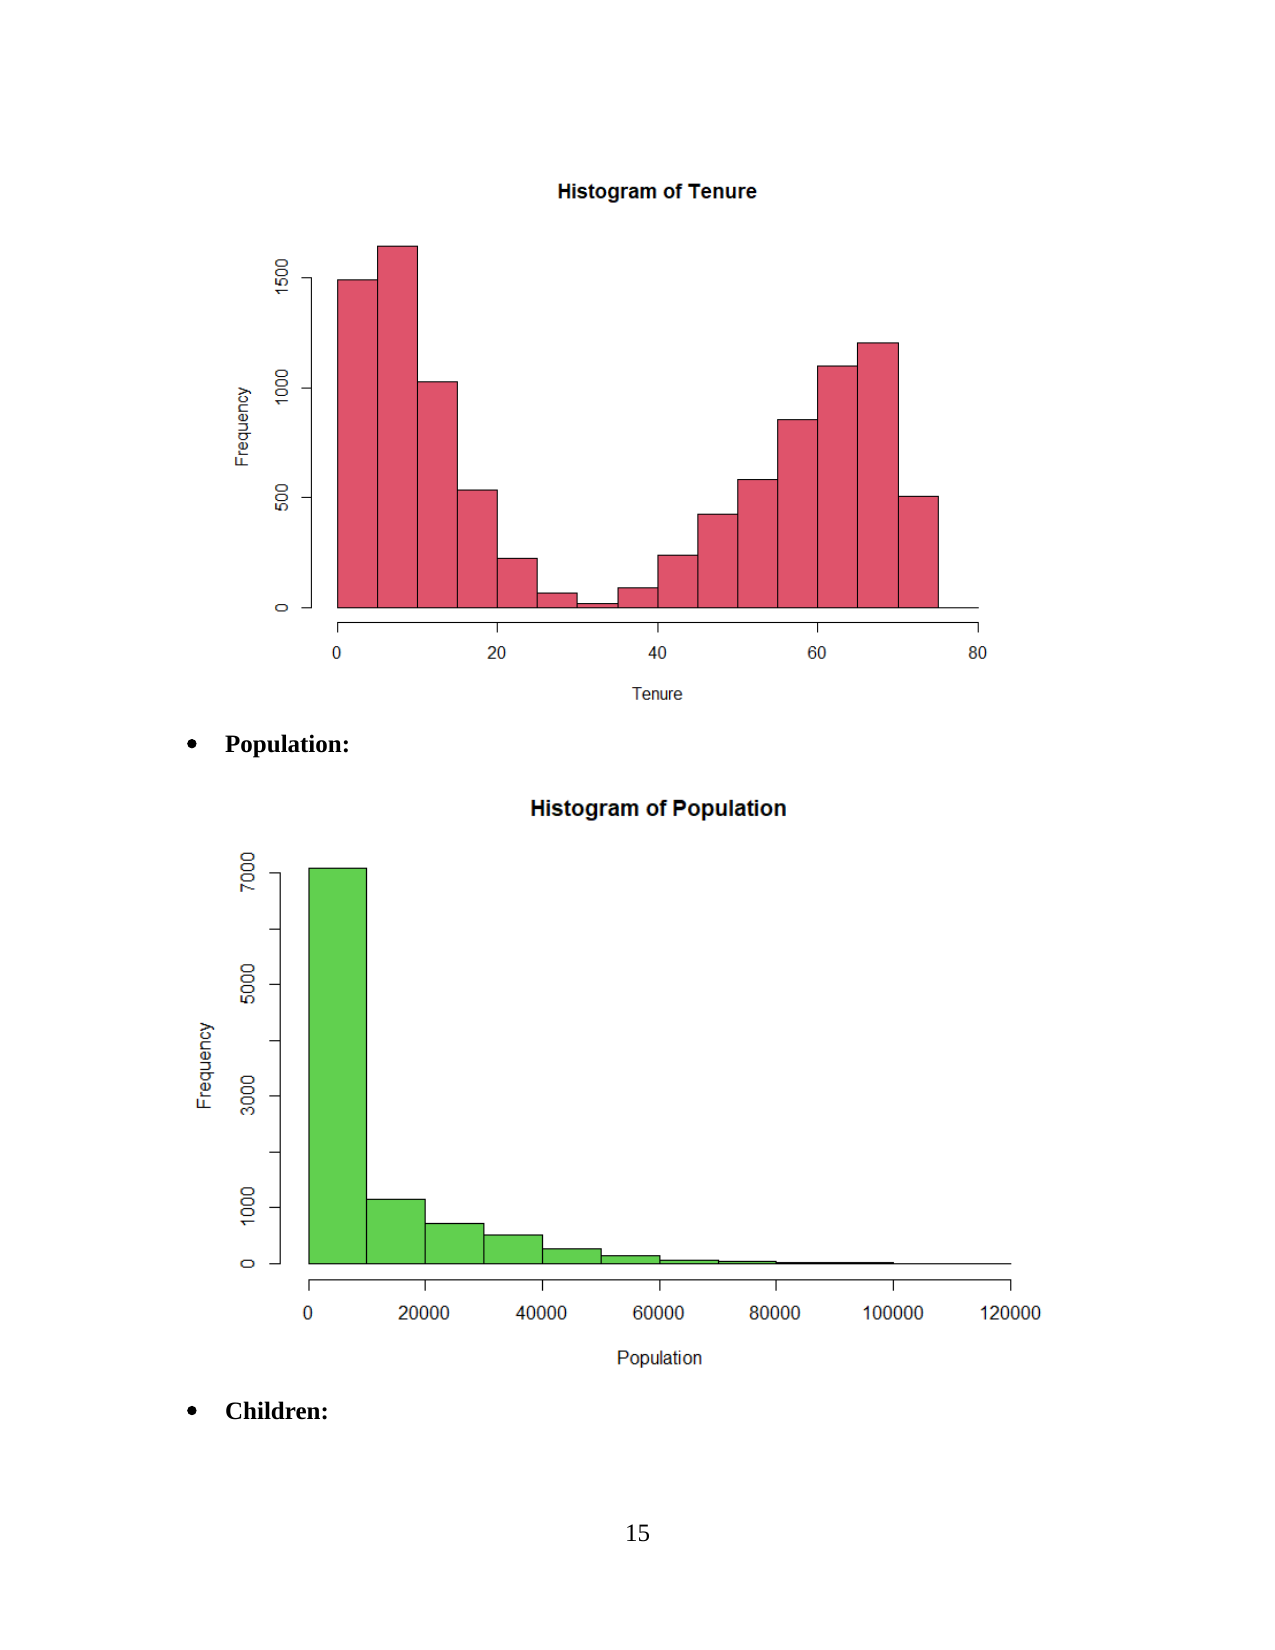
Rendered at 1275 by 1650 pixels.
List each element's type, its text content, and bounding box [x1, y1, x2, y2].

list Children: [187, 1396, 1125, 1425]
picture [229, 150, 1046, 725]
picture [190, 762, 1085, 1392]
list Population: [187, 729, 1125, 758]
